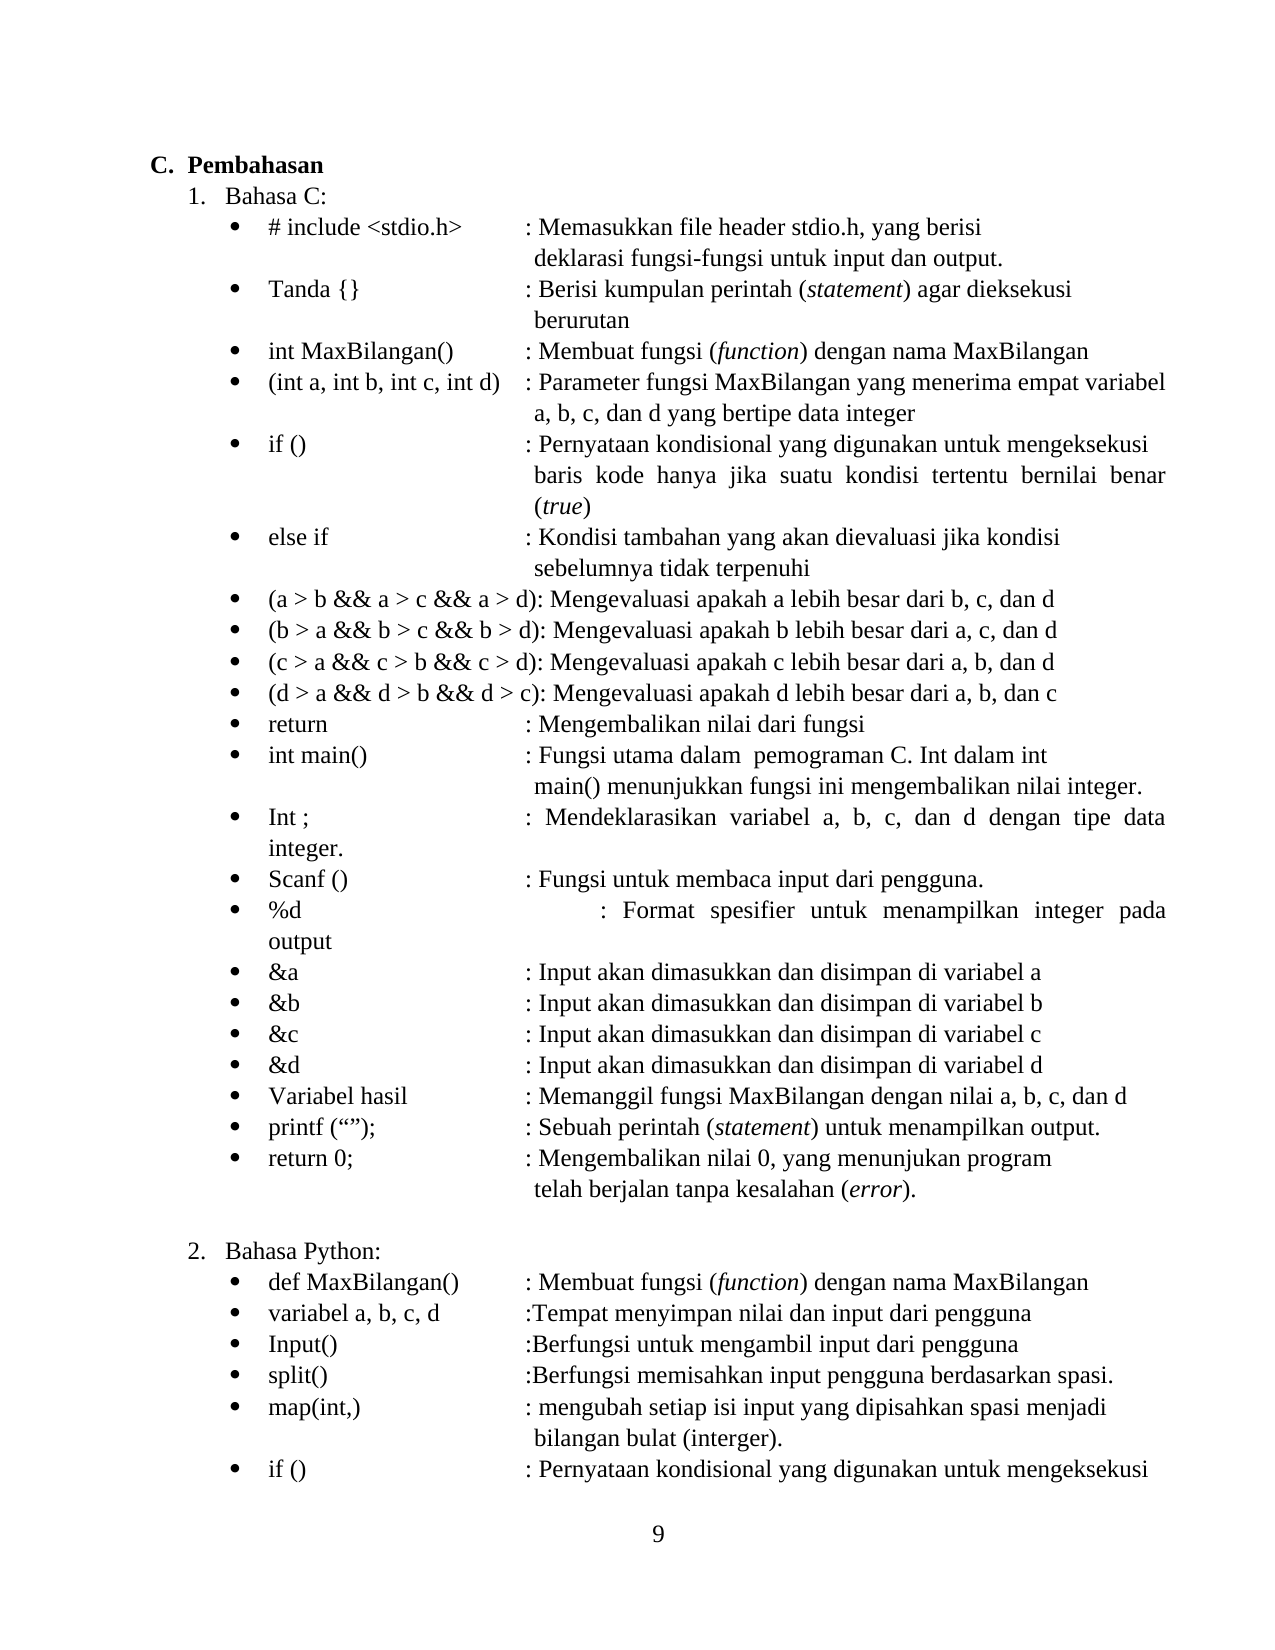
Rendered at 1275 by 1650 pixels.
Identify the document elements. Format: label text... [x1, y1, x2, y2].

list Bahasa C: [187, 181, 1167, 210]
list &b : Input akan dimasukkan dan disimpan di variabel b [231, 988, 1167, 1017]
list printf (“”); : Sebuah perintah (statement) untuk menampilkan output. [231, 1112, 1167, 1141]
list (b > a && b > c && b > d): Mengevaluasi apakah b lebih besar dari a, c, dan d [231, 616, 1167, 644]
list telah berjalan tanpa kesalahan (error). [534, 1174, 1167, 1203]
list (d > a && d > b && d > c): Mengevaluasi apakah d lebih besar dari a, b, dan c [231, 678, 1167, 706]
list def MaxBilangan() : Membuat fungsi (function) dengan nama MaxBilangan [231, 1267, 1167, 1296]
list (a > b && a > c && a > d): Mengevaluasi apakah a lebih besar dari b, c, dan d [231, 584, 1167, 613]
list return : Mengembalikan nilai dari fungsi [231, 709, 1167, 737]
list deklarasi fungsi-fungsi untuk input dan output. [534, 243, 1167, 272]
list baris kode hanya jika suatu kondisi tertentu bernilai benar (true) [534, 460, 1167, 520]
list variabel a, b, c, d :Tempat menyimpan nilai dan input dari pengguna [231, 1298, 1167, 1327]
list int MaxBilangan() : Membuat fungsi (function) dengan nama MaxBilangan [231, 336, 1167, 365]
list berurutan [519, 305, 1167, 334]
list Int ; : Mendeklarasikan variabel a, b, c, dan d dengan tipe data integer. [231, 802, 1167, 862]
list if () : Pernyataan kondisional yang digunakan untuk mengeksekusi [231, 429, 1167, 458]
list sebelumnya tidak terpenuhi [534, 553, 1167, 582]
list (int a, int b, int c, int d) : Parameter fungsi MaxBilangan yang menerima empat variabel [231, 367, 1167, 396]
list main() menunjukkan fungsi ini mengembalikan nilai integer. [534, 771, 1167, 799]
list else if : Kondisi tambahan yang akan dievaluasi jika kondisi [231, 522, 1167, 551]
list int main() : Fungsi utama dalam pemograman C. Int dalam int [231, 740, 1167, 768]
list (c > a && c > b && c > d): Mengevaluasi apakah c lebih besar dari a, b, dan d [231, 647, 1167, 675]
subtitle Pembahasan [150, 150, 1167, 179]
list # include <stdio.h> : Memasukkan file header stdio.h, yang berisi [231, 212, 1167, 241]
list return 0; : Mengembalikan nilai 0, yang menunjukan program [231, 1143, 1167, 1172]
list split() :Berfungsi memisahkan input pengguna berdasarkan spasi. [231, 1361, 1167, 1389]
list Input() :Berfungsi untuk mengambil input dari pengguna [231, 1329, 1167, 1358]
list map(int,) : mengubah setiap isi input yang dipisahkan spasi menjadi [231, 1392, 1167, 1420]
list &d : Input akan dimasukkan dan disimpan di variabel d [231, 1050, 1167, 1079]
list &a : Input akan dimasukkan dan disimpan di variabel a [231, 957, 1167, 986]
list Scanf () : Fungsi untuk membaca input dari pengguna. [231, 864, 1167, 893]
list if () : Pernyataan kondisional yang digunakan untuk mengeksekusi [231, 1454, 1167, 1482]
list bilangan bulat (interger). [534, 1423, 1167, 1451]
list Bahasa Python: [187, 1236, 1167, 1265]
list &c : Input akan dimasukkan dan disimpan di variabel c [231, 1019, 1167, 1048]
list a, b, c, dan d yang bertipe data integer [534, 398, 1167, 427]
list Variabel hasil : Memanggil fungsi MaxBilangan dengan nilai a, b, c, dan d [231, 1081, 1167, 1110]
list Tanda {} : Berisi kumpulan perintah (statement) agar dieksekusi [231, 274, 1167, 303]
list %d : Format spesifier untuk menampilkan integer pada output [231, 895, 1167, 955]
